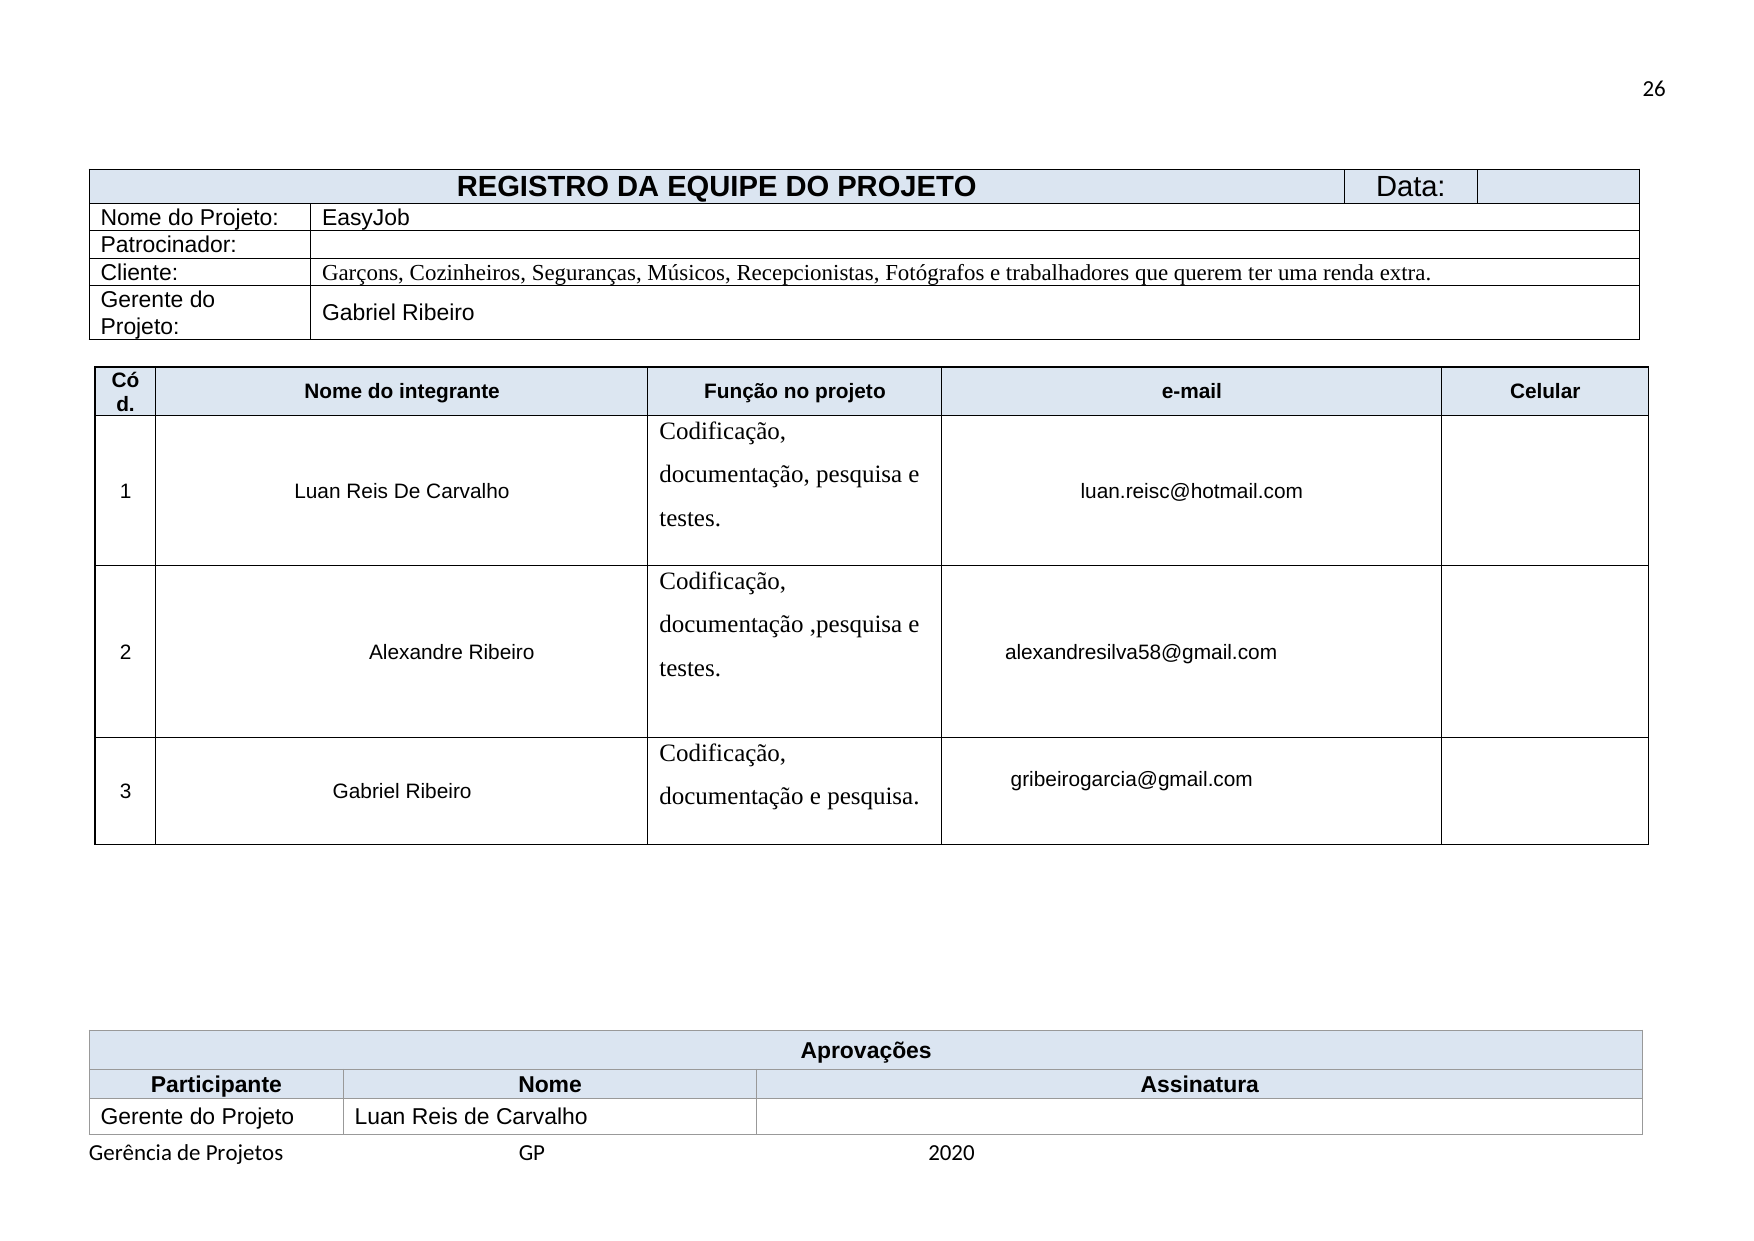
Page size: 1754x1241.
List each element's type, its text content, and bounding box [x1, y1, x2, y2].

table_cell [1442, 416, 1648, 565]
table_cell [757, 1099, 1642, 1134]
table_cell Codificação, documentação, pesquisa e testes. [648, 416, 941, 565]
table_cell Cliente: [90, 259, 310, 285]
table_cell Gabriel Ribeiro [156, 738, 647, 844]
table_header Função no projeto [648, 368, 941, 415]
table_header REGISTRO DA EQUIPE DO PROJETO [90, 170, 1344, 203]
table_cell Gerente do Projeto [90, 1099, 343, 1134]
table_header Nome do integrante [156, 368, 647, 415]
table_cell 3 [96, 738, 155, 844]
table_cell gribeirogarcia@gmail.com [942, 738, 1441, 844]
table_header Cód. [96, 368, 155, 415]
table_cell Nome do Projeto: [90, 204, 310, 230]
table_cell Codificação, documentação e pesquisa. [648, 738, 941, 844]
table_cell Patrocinador: [90, 231, 310, 258]
table_cell Garçons, Cozinheiros, Seguranças, Músicos, Recepcionistas, Fotógrafos e trabalhadores que querem ter uma renda extra. [311, 259, 1639, 285]
table_cell Gabriel Ribeiro [311, 286, 1639, 339]
table_cell luan.reisc@hotmail.com [942, 416, 1441, 565]
table_header Aprovações [90, 1031, 1642, 1069]
table_cell Participante [90, 1070, 343, 1098]
table_cell [1442, 566, 1648, 737]
table_cell Luan Reis de Carvalho [344, 1099, 756, 1134]
table_cell alexandresilva58@gmail.com [942, 566, 1441, 737]
table_cell Luan Reis De Carvalho [156, 416, 647, 565]
table_cell Gerente do Projeto: [90, 286, 310, 339]
table_header Celular [1442, 368, 1648, 415]
table_cell 1 [96, 416, 155, 565]
table_cell Assinatura [757, 1070, 1642, 1098]
table_cell 2 [96, 566, 155, 737]
table_cell EasyJob [311, 204, 1639, 230]
table_header e-mail [942, 368, 1441, 415]
table_cell [1442, 738, 1648, 844]
table_cell Nome [344, 1070, 756, 1098]
table_cell Codificação, documentação ,pesquisa e testes. [648, 566, 941, 737]
table_header [1478, 170, 1639, 203]
table_cell Alexandre Ribeiro [156, 566, 647, 737]
table_header Data: [1345, 170, 1477, 203]
table_cell [311, 231, 1639, 258]
